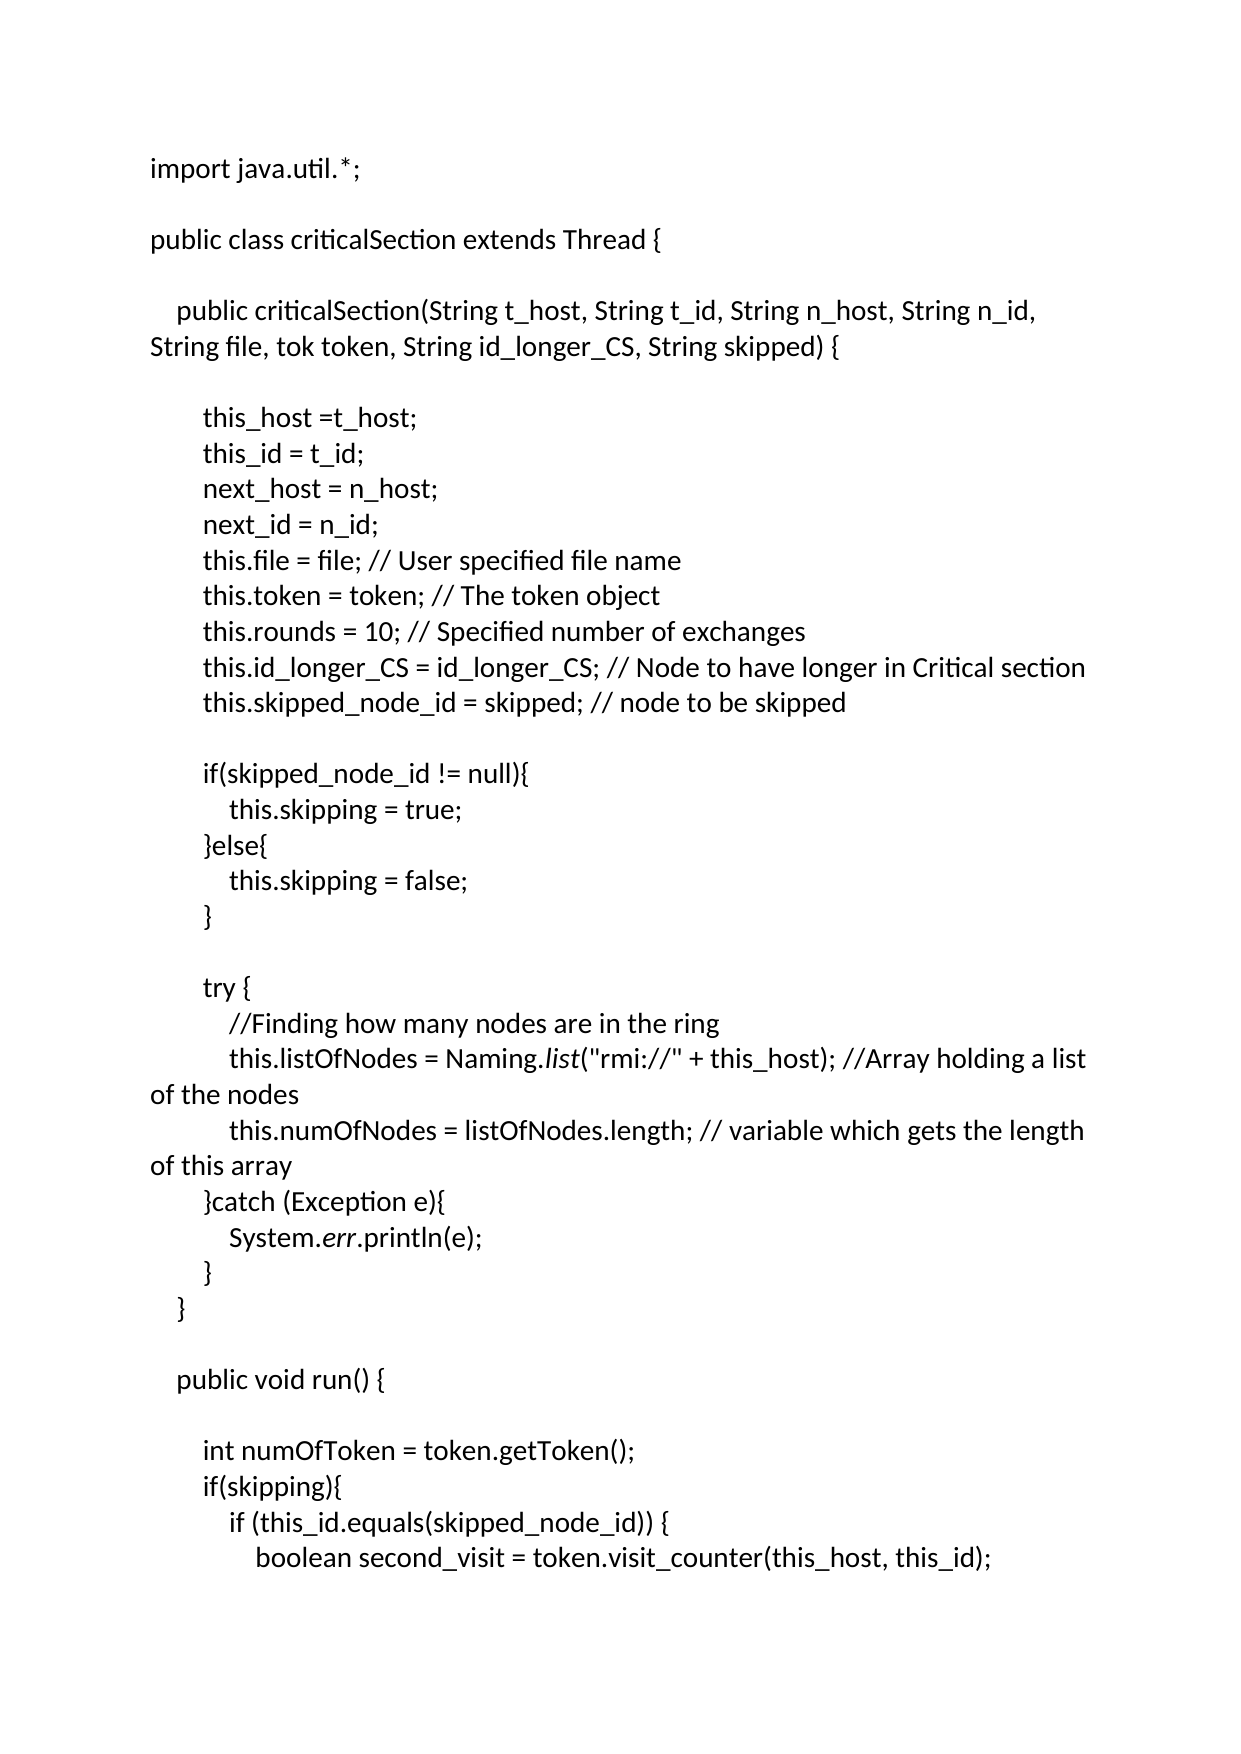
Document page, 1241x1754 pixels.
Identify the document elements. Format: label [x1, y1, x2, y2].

text [150, 150, 1090, 1575]
